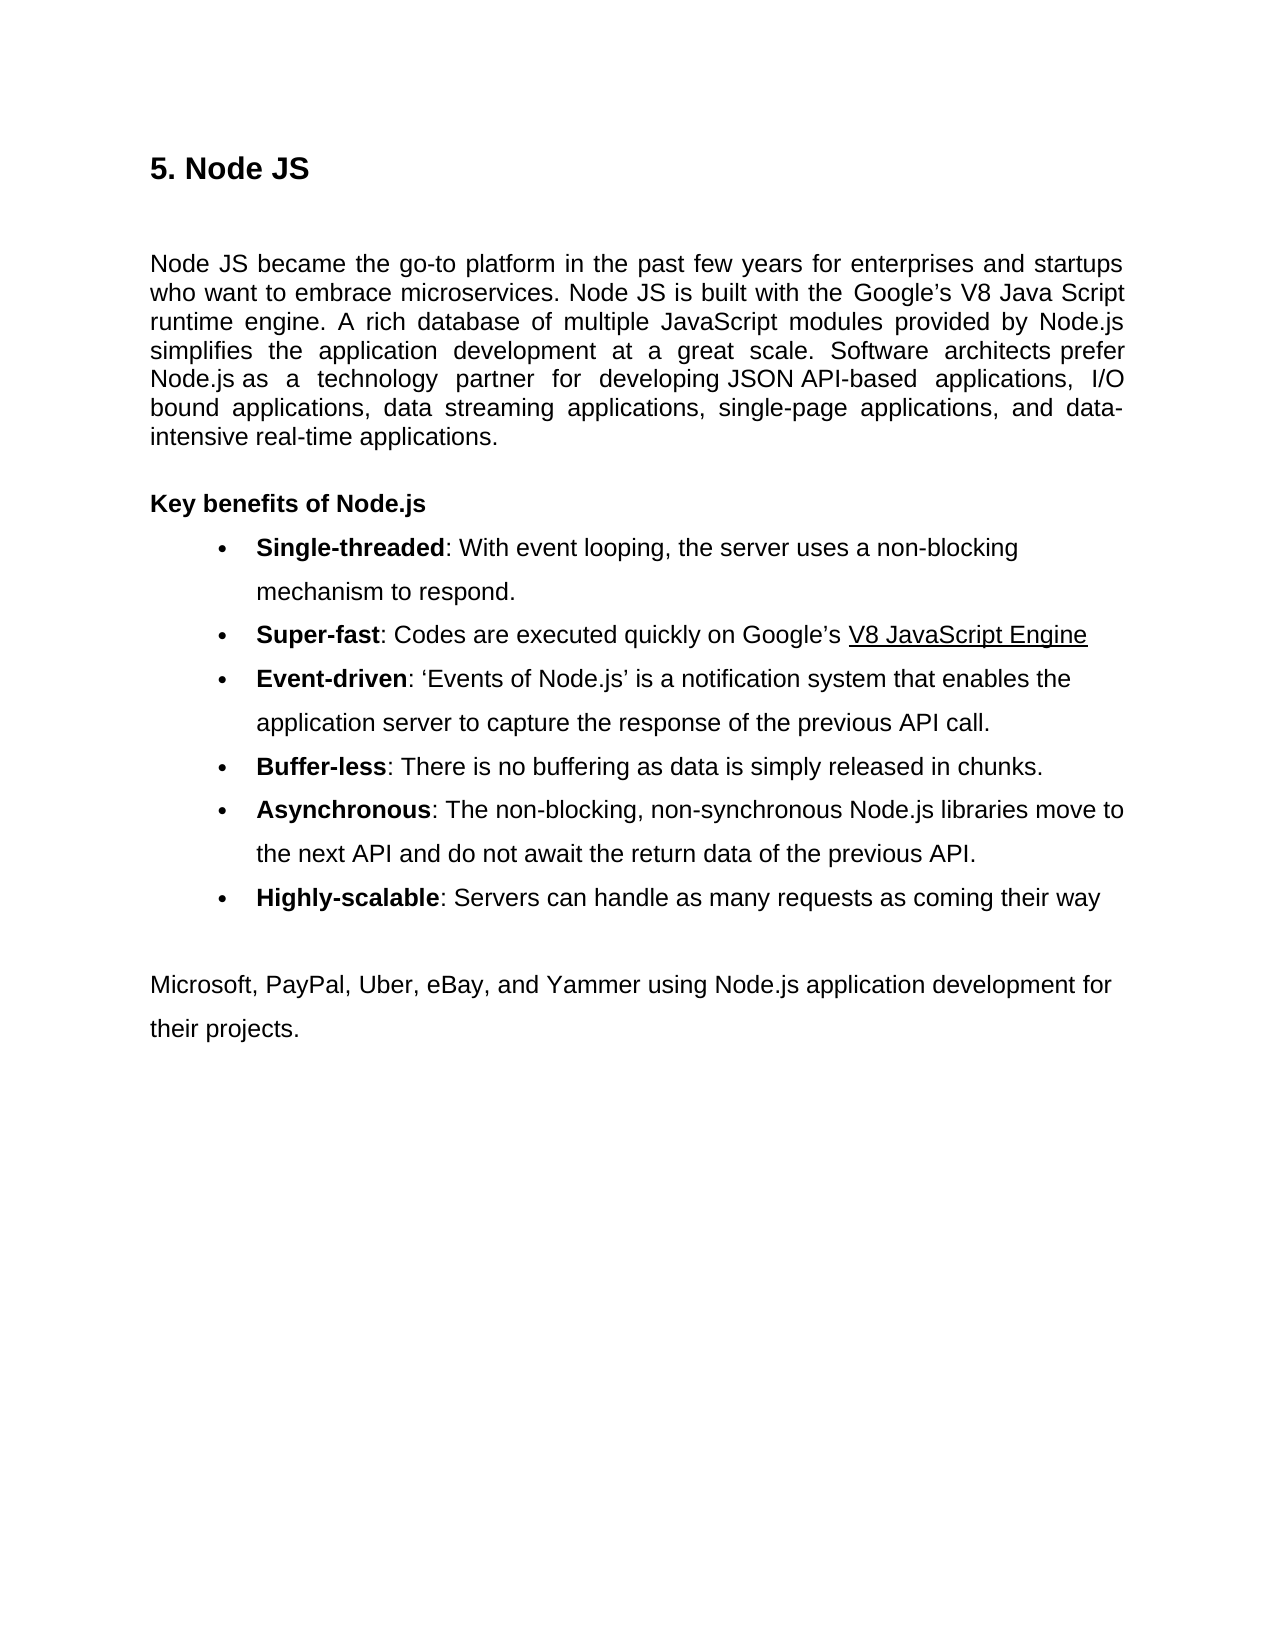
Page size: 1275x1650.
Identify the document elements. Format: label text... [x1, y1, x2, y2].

list Event-driven: ‘Events of Node.js’ is a notification system that enables the application server to capture the response of the previous API call. [219, 649, 1125, 737]
list Single-threaded: With event looping, the server uses a non-blocking mechanism to respond. [219, 518, 1125, 605]
text Microsoft, PayPal, Uber, eBay, and Yammer using Node.js application development for their projects. [150, 955, 1125, 1043]
list Buffer-less: There is no buffering as data is simply released in chunks. [219, 737, 1125, 780]
text Key benefits of Node.js [150, 474, 1125, 518]
list Super-fast: Codes are executed quickly on Google’s V8 JavaScript Engine [219, 605, 1125, 649]
subtitle 5. Node JS [150, 150, 1125, 186]
list Highly-scalable: Servers can handle as many requests as coming their way [219, 868, 1125, 912]
list Asynchronous: The non-blocking, non-synchronous Node.js libraries move to the next API and do not await the return data of the previous API. [219, 780, 1125, 868]
text Node JS became the go-to platform in the past few years for enterprises and startups who want to embrace microservices. Node JS is built with the Google’s V8 Java Script runtime engine. A rich database of multiple JavaScript modules provided by Node.js simplifies the application development at a great scale. Software architects prefer Node.js as a technology partner for developing JSON API-based applications, I/O bound applications, data streaming applications, single-page applications, and data-intensive real-time applications. [150, 249, 1125, 451]
